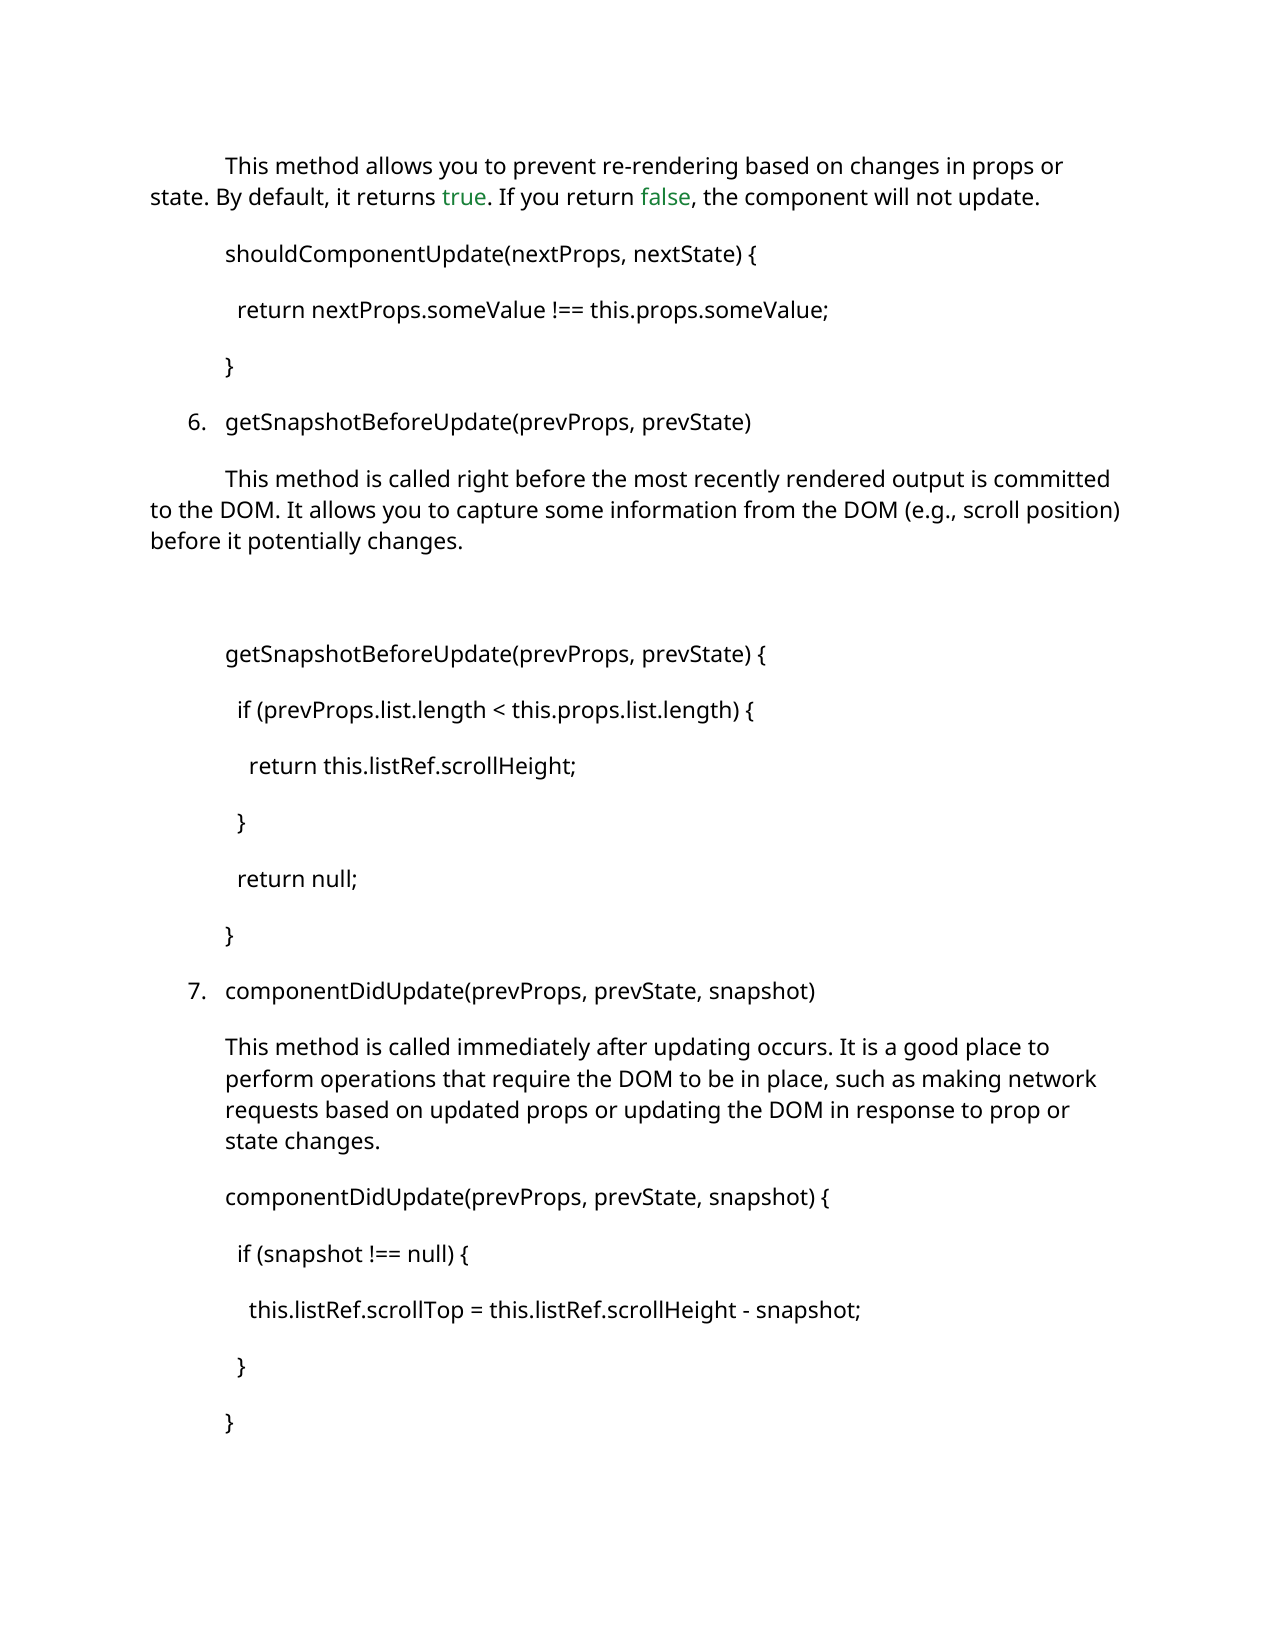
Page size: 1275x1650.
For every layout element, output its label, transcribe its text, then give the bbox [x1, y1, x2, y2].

text } [225, 350, 1125, 381]
text componentDidUpdate(prevProps, prevState, snapshot) { [225, 1181, 1125, 1212]
text if (snapshot !== null) { [225, 1237, 1125, 1269]
text } [150, 919, 1125, 950]
text this.listRef.scrollTop = this.listRef.scrollHeight - snapshot; [225, 1294, 1125, 1325]
text return null; [150, 862, 1125, 894]
list componentDidUpdate(prevProps, prevState, snapshot) [187, 975, 1125, 1006]
text if (prevProps.list.length < this.props.list.length) { [150, 694, 1125, 725]
text return this.listRef.scrollHeight; [150, 750, 1125, 781]
text This method is called right before the most recently rendered output is committed to the DOM. It allows you to capture some information from the DOM (e.g., scroll position) before it potentially changes. [150, 462, 1125, 556]
text } [225, 1350, 1125, 1381]
text This method allows you to prevent re-rendering based on changes in props or state. By default, it returns true. If you return false, the component will not update. [150, 150, 1125, 212]
text This method is called immediately after updating occurs. It is a good place to perform operations that require the DOM to be in place, such as making network requests based on updated props or updating the DOM in response to prop or state changes. [225, 1031, 1125, 1156]
text } [225, 1406, 1125, 1437]
text shouldComponentUpdate(nextProps, nextState) { [150, 237, 1125, 269]
list getSnapshotBeforeUpdate(prevProps, prevState) [187, 406, 1125, 437]
text getSnapshotBeforeUpdate(prevProps, prevState) { [150, 637, 1125, 669]
text return nextProps.someValue !== this.props.someValue; [225, 294, 1125, 325]
text } [150, 806, 1125, 837]
